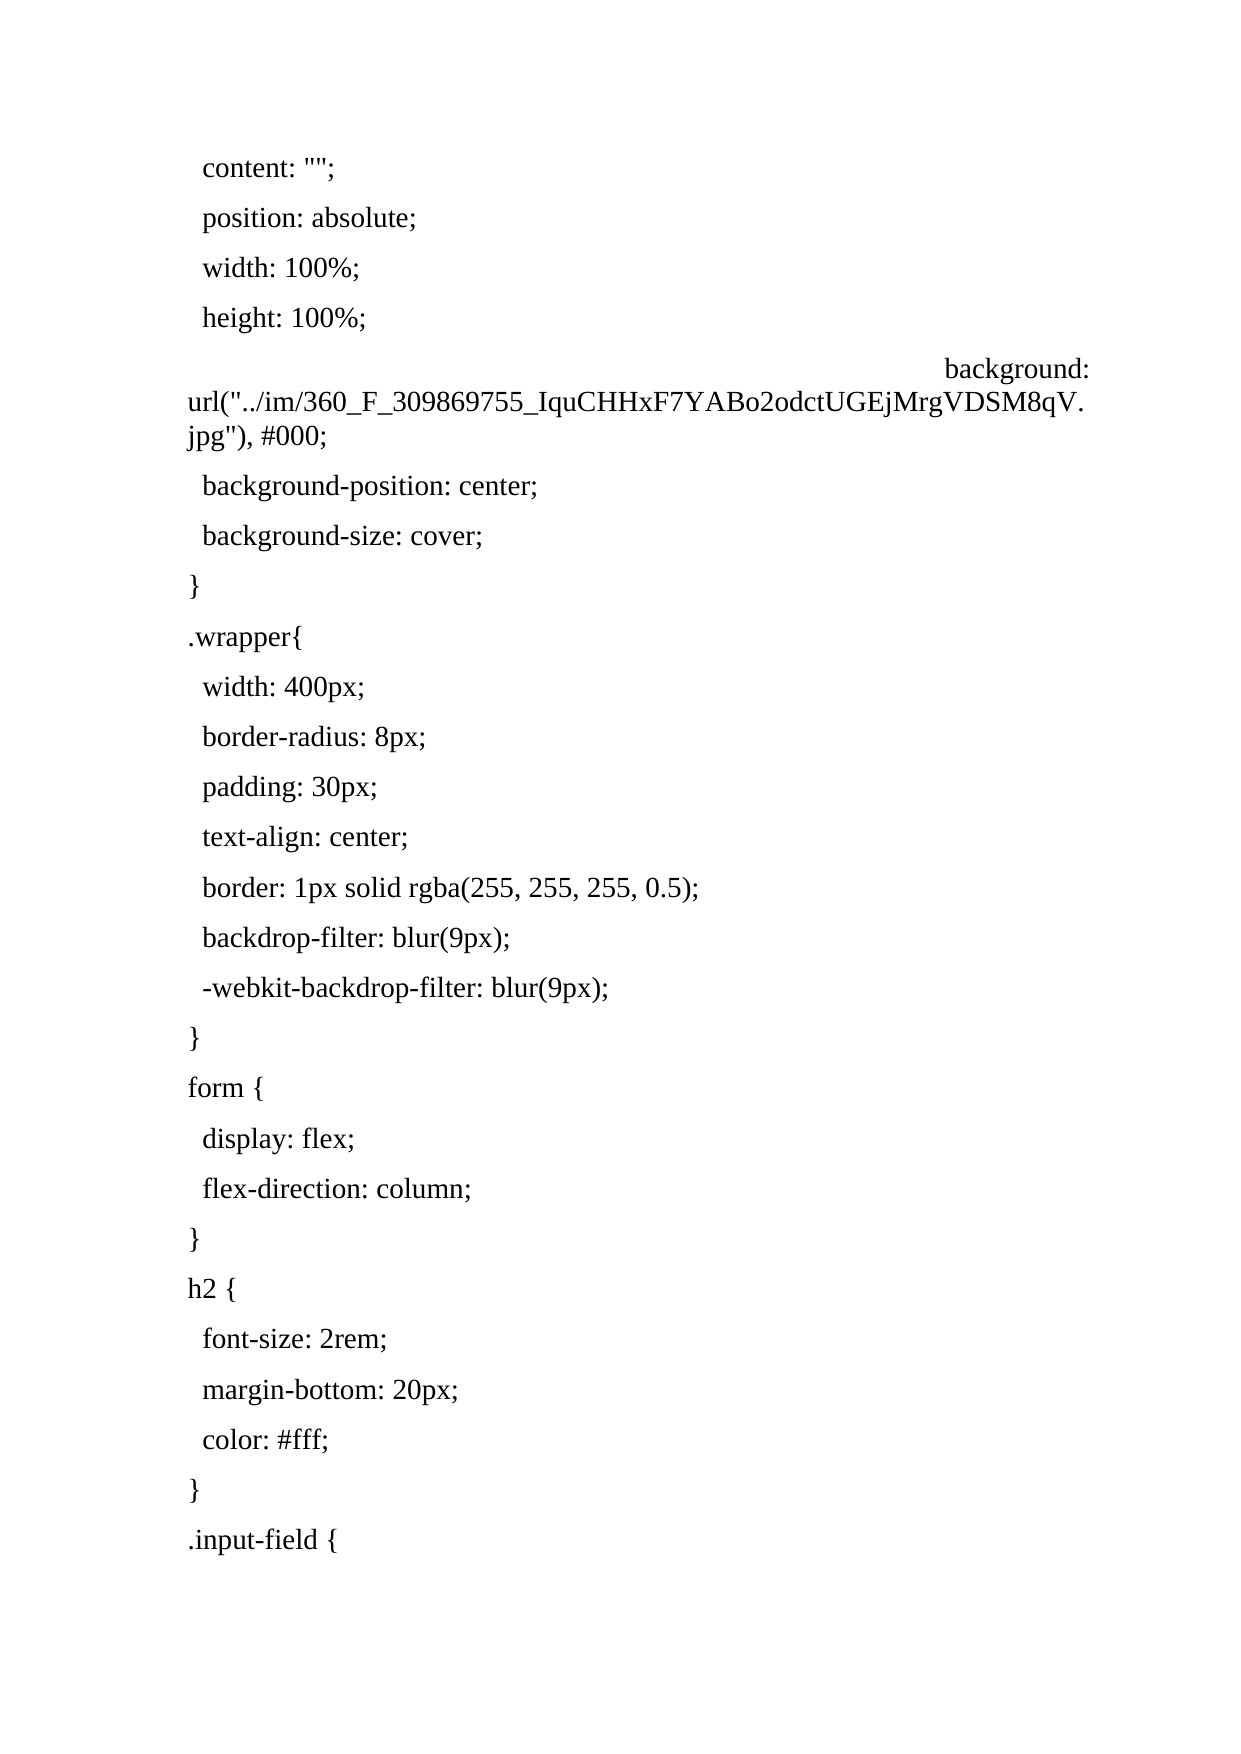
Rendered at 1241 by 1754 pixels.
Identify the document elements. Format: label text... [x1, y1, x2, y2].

text } [187, 1472, 1090, 1506]
text text-align: center; [187, 819, 1090, 853]
text border: 1px solid rgba(255, 255, 255, 0.5); [187, 870, 1090, 903]
text background: url("../im/360_F_309869755_IquCHHxF7YABo2odctUGEjMrgVDSM8qV.jpg"), #000; [187, 351, 1090, 451]
text flex-direction: column; [187, 1171, 1090, 1204]
text } [187, 568, 1090, 602]
text border-radius: 8px; [187, 719, 1090, 753]
text background-size: cover; [187, 518, 1090, 552]
text height: 100%; [187, 301, 1090, 334]
text } [187, 1020, 1090, 1054]
text width: 100%; [187, 250, 1090, 284]
text padding: 30px; [187, 769, 1090, 803]
text form { [187, 1071, 1090, 1104]
text width: 400px; [187, 669, 1090, 702]
text position: absolute; [187, 200, 1090, 234]
text margin-bottom: 20px; [187, 1372, 1090, 1405]
text backdrop-filter: blur(9px); [187, 920, 1090, 953]
text display: flex; [187, 1121, 1090, 1154]
text .wrapper{ [187, 619, 1090, 652]
text } [187, 1221, 1090, 1255]
text -webkit-backdrop-filter: blur(9px); [187, 970, 1090, 1004]
text background-position: center; [187, 468, 1090, 502]
text content: ""; [187, 150, 1090, 183]
text h2 { [187, 1271, 1090, 1305]
text .input-field { [187, 1522, 1090, 1556]
text color: #fff; [187, 1422, 1090, 1456]
text font-size: 2rem; [187, 1322, 1090, 1355]
